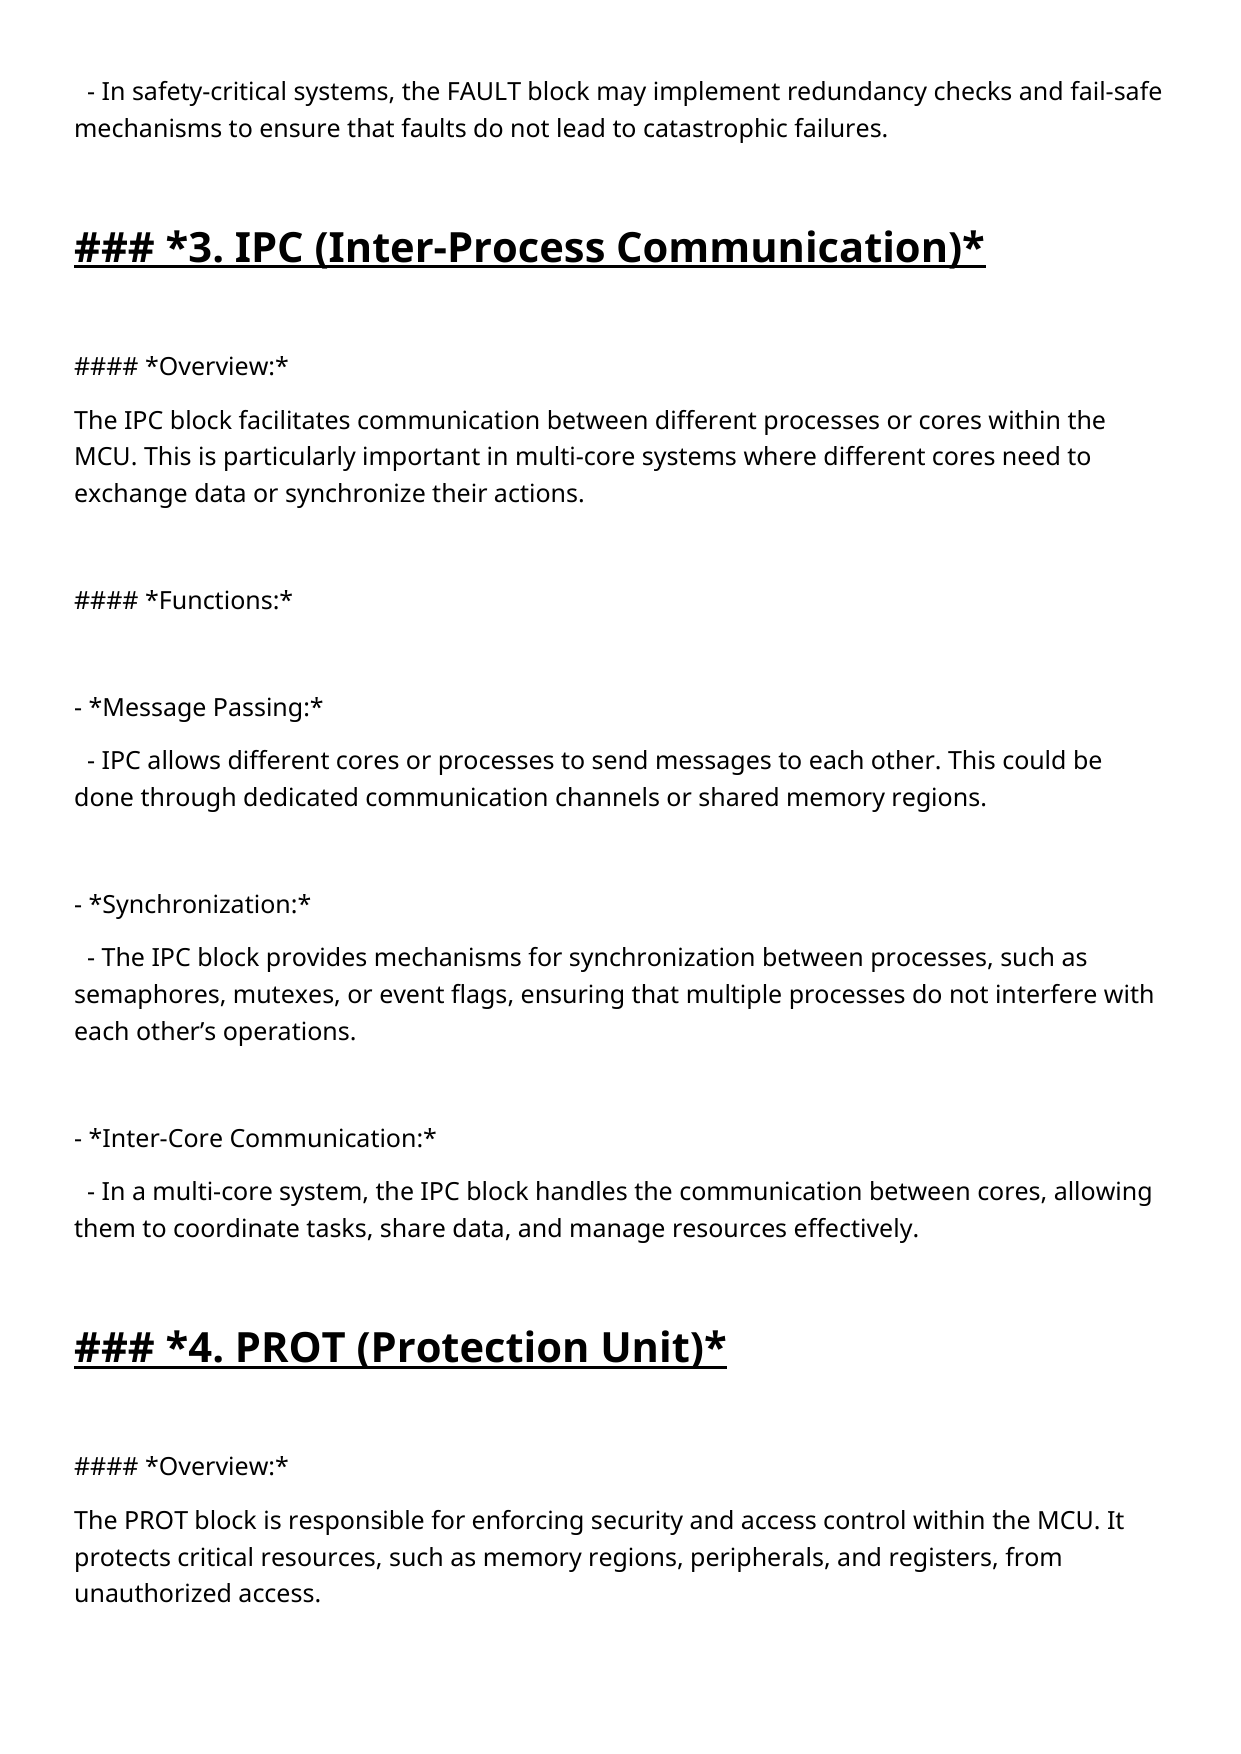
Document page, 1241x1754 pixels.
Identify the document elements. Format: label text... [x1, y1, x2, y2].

text #### *Overview:* [74, 349, 1167, 383]
text - The IPC block provides mechanisms for synchronization between processes, such as semaphores, mutexes, or event flags, ensuring that multiple processes do not interfere with each other’s operations. [74, 940, 1167, 1048]
text #### *Functions:* [74, 583, 1167, 617]
text ### *3. IPC (Inter-Process Communication)* [74, 217, 1167, 274]
text - *Inter-Core Communication:* [74, 1121, 1167, 1154]
text The PROT block is responsible for enforcing security and access control within the MCU. It protects critical resources, such as memory regions, peripherals, and registers, from unauthorized access. [74, 1502, 1167, 1610]
text - In safety-critical systems, the FAULT block may implement redundancy checks and fail-safe mechanisms to ensure that faults do not lead to catastrophic failures. [74, 74, 1167, 145]
text - In a multi-core system, the IPC block handles the communication between cores, allowing them to coordinate tasks, share data, and manage resources effectively. [74, 1174, 1167, 1245]
text The IPC block facilitates communication between different processes or cores within the MCU. This is particularly important in multi-core systems where different cores need to exchange data or synchronize their actions. [74, 402, 1167, 510]
text - *Synchronization:* [74, 887, 1167, 921]
text ### *4. PROT (Protection Unit)* [74, 1318, 1167, 1374]
text - IPC allows different cores or processes to send messages to each other. This could be done through dedicated communication channels or shared memory regions. [74, 743, 1167, 814]
text - *Message Passing:* [74, 689, 1167, 724]
text #### *Overview:* [74, 1449, 1167, 1483]
